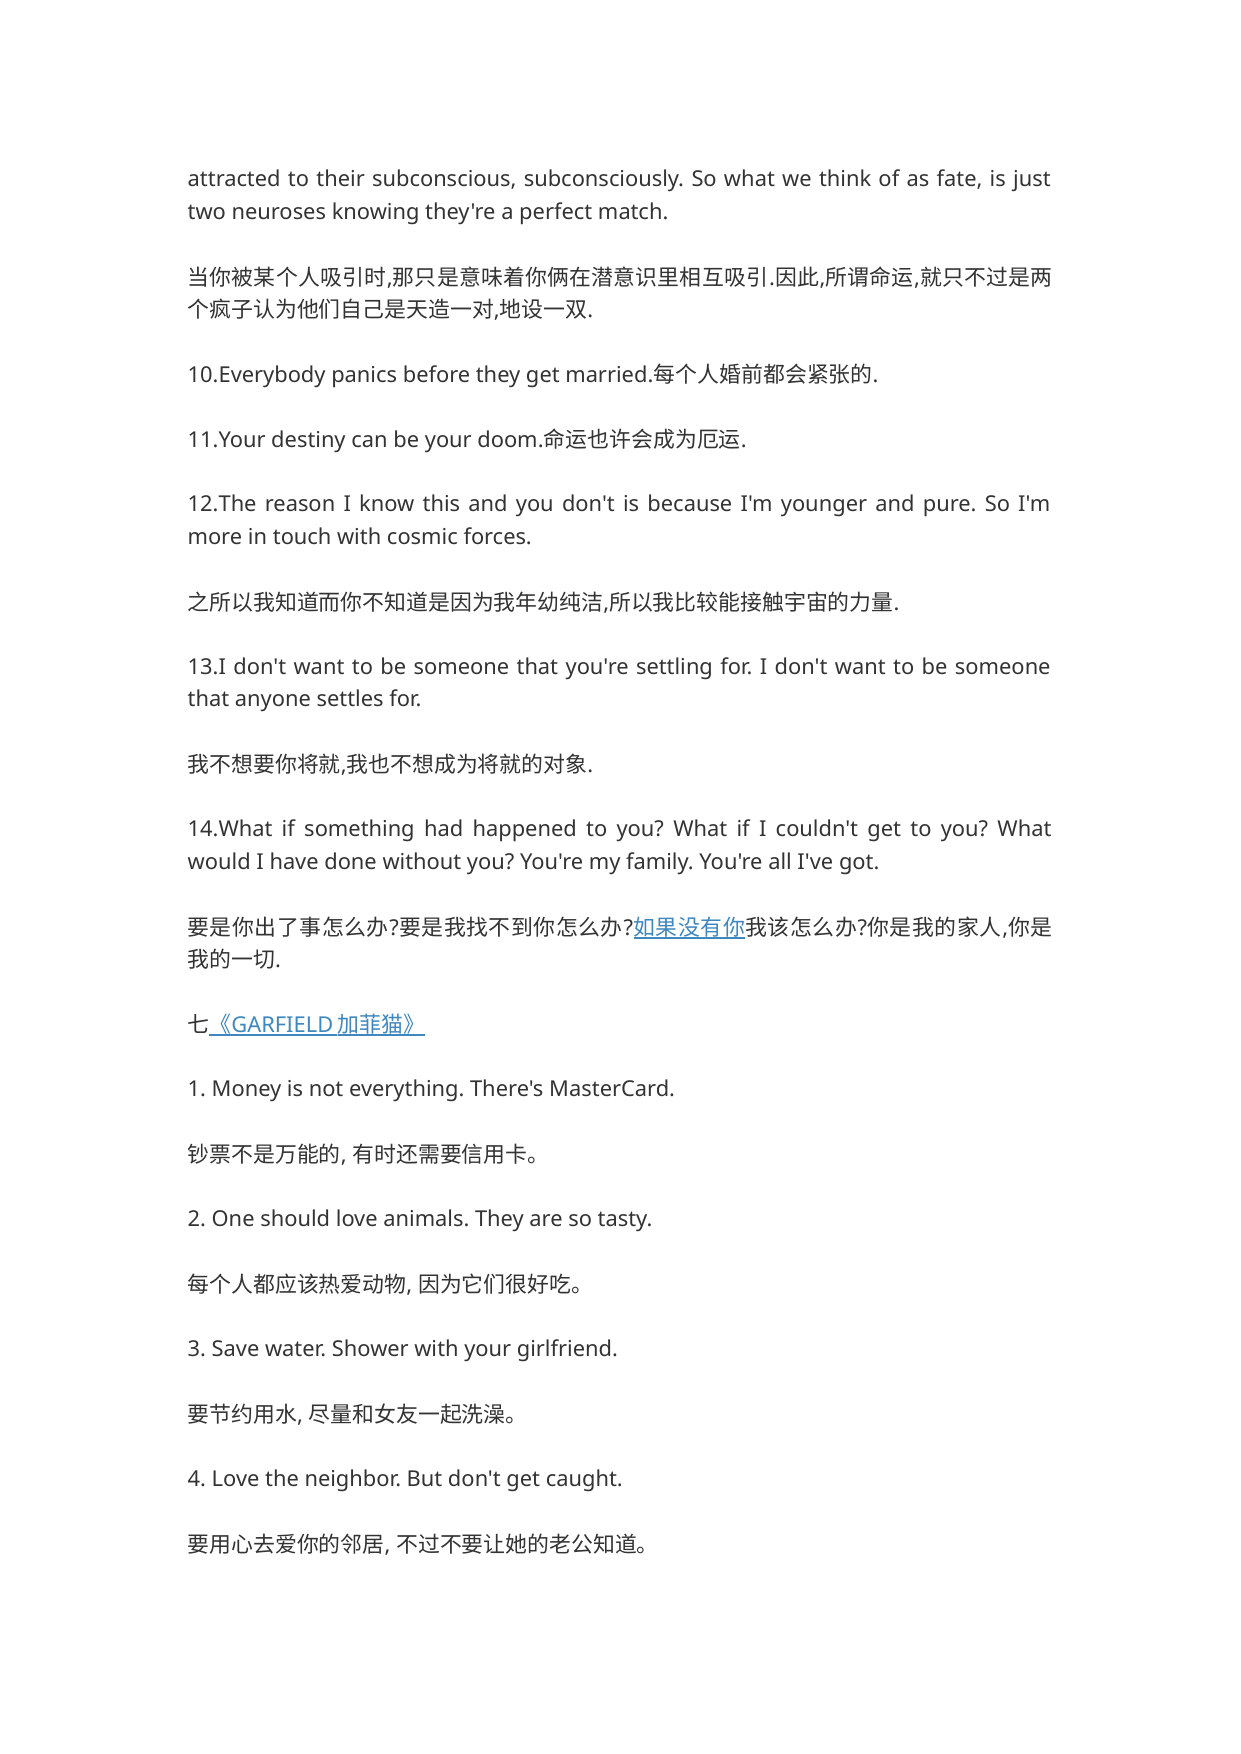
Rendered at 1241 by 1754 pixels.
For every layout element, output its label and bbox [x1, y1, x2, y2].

text [187, 162, 1053, 1559]
